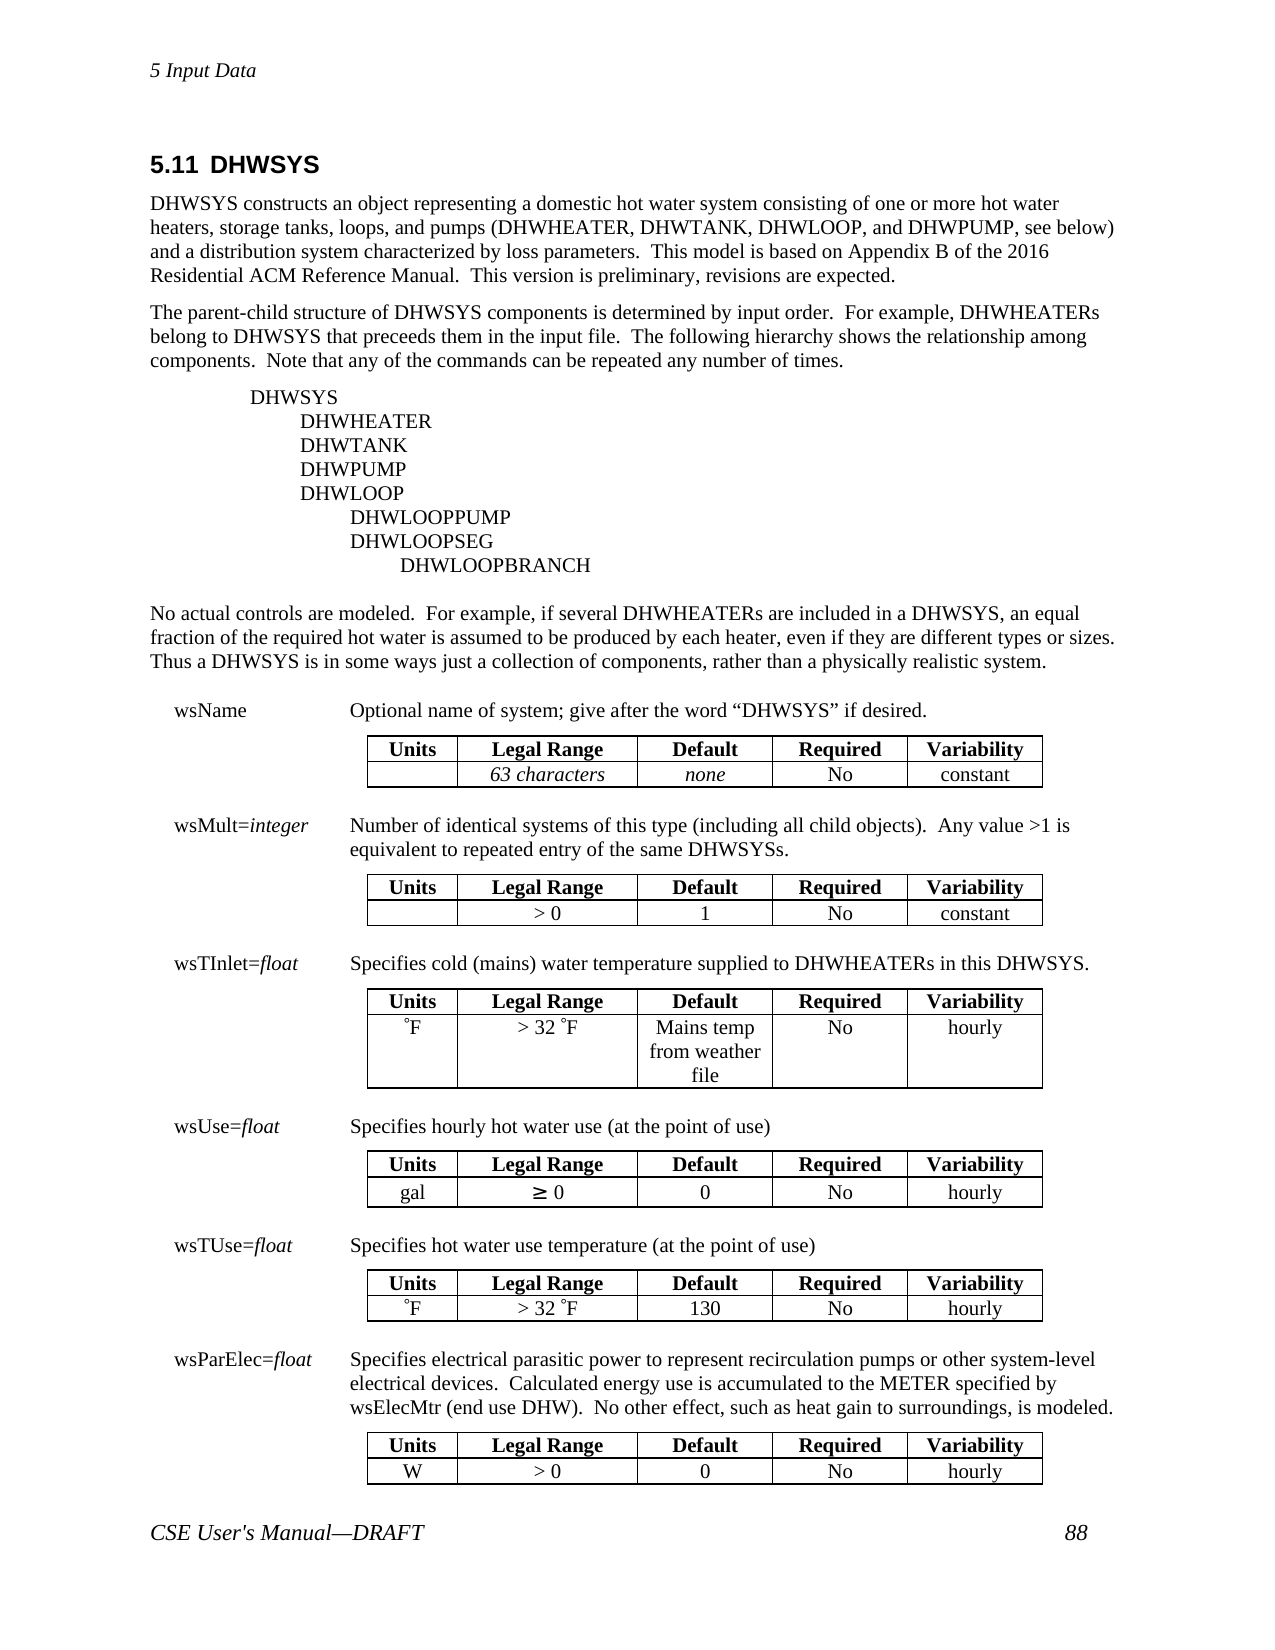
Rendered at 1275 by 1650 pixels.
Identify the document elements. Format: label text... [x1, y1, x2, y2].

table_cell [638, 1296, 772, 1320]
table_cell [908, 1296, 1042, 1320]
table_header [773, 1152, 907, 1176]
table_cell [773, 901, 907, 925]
text No actual controls are modeled. For example, if several DHWHEATERs are included in a DHWSYS, an equal fraction of the required hot water is assumed to be produced by each heater, even if they are different types or sizes. Thus a DHWSYS is in some ways just a collection of components, rather than a physically realistic system. [150, 601, 1125, 673]
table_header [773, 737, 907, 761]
text wsName Optional name of system; give after the word “DHWSYS” if desired. [174, 698, 1125, 722]
text DHWSYS [150, 385, 1125, 409]
text The parent-child structure of DHWSYS components is determined by input order. For example, DHWHEATERs belong to DHWSYS that preceeds them in the input file. The following hierarchy shows the relationship among components. Note that any of the commands can be repeated any number of times. [150, 300, 1125, 372]
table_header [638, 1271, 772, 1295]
text wsParElec=float Specifies electrical parasitic power to represent recirculation pumps or other system-level electrical devices. Calculated energy use is accumulated to the METER specified by wsElecMtr (end use DHW). No other effect, such as heat gain to surroundings, is modeled. [174, 1347, 1125, 1419]
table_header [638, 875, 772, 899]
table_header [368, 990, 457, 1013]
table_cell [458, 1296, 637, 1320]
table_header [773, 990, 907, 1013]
text DHWLOOPBRANCH [150, 553, 1125, 577]
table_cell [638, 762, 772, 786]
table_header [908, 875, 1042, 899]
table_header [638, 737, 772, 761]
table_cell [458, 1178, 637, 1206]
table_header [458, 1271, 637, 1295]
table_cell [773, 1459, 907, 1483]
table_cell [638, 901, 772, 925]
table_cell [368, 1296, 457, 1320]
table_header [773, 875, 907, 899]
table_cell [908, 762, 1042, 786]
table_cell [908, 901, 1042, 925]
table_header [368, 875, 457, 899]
text DHWTANK [150, 433, 1125, 457]
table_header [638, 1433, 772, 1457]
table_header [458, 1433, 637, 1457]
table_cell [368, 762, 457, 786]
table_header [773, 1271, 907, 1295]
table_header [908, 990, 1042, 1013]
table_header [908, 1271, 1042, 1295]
text DHWLOOPPUMP [150, 505, 1125, 529]
text DHWPUMP [150, 457, 1125, 481]
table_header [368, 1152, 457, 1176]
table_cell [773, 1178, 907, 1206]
text DHWSYS constructs an object representing a domestic hot water system consisting of one or more hot water heaters, storage tanks, loops, and pumps (DHWHEATER, DHWTANK, DHWLOOP, and DHWPUMP, see below) and a distribution system characterized by loss parameters. This model is based on Appendix B of the 2016 Residential ACM Reference Manual. This version is preliminary, revisions are expected. [150, 191, 1125, 287]
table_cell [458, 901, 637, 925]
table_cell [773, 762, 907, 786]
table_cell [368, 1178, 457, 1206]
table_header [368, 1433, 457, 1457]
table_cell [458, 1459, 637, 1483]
text wsTInlet=float Specifies cold (mains) water temperature supplied to DHWHEATERs in this DHWSYS. [174, 951, 1125, 975]
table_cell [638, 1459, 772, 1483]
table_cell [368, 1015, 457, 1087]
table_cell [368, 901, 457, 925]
text DHWLOOPSEG [150, 529, 1125, 553]
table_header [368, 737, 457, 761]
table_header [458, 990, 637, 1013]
text DHWHEATER [150, 409, 1125, 433]
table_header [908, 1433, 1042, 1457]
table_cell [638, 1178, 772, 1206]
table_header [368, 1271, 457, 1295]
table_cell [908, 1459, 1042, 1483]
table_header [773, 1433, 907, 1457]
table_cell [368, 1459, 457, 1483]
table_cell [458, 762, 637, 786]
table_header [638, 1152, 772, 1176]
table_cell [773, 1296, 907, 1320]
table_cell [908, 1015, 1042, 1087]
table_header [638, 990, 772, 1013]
text wsUse=float Specifies hourly hot water use (at the point of use) [174, 1114, 1125, 1138]
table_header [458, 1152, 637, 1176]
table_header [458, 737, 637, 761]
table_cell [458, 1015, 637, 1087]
text DHWLOOP [150, 481, 1125, 505]
text wsTUse=float Specifies hot water use temperature (at the point of use) [174, 1232, 1125, 1257]
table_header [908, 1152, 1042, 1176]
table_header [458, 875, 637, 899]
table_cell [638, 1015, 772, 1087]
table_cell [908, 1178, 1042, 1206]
subtitle DHWSYS [150, 150, 1125, 179]
text wsMult=integer Number of identical systems of this type (including all child objects). Any value >1 is equivalent to repeated entry of the same DHWSYSs. [174, 813, 1125, 861]
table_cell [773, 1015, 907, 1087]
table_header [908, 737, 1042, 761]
